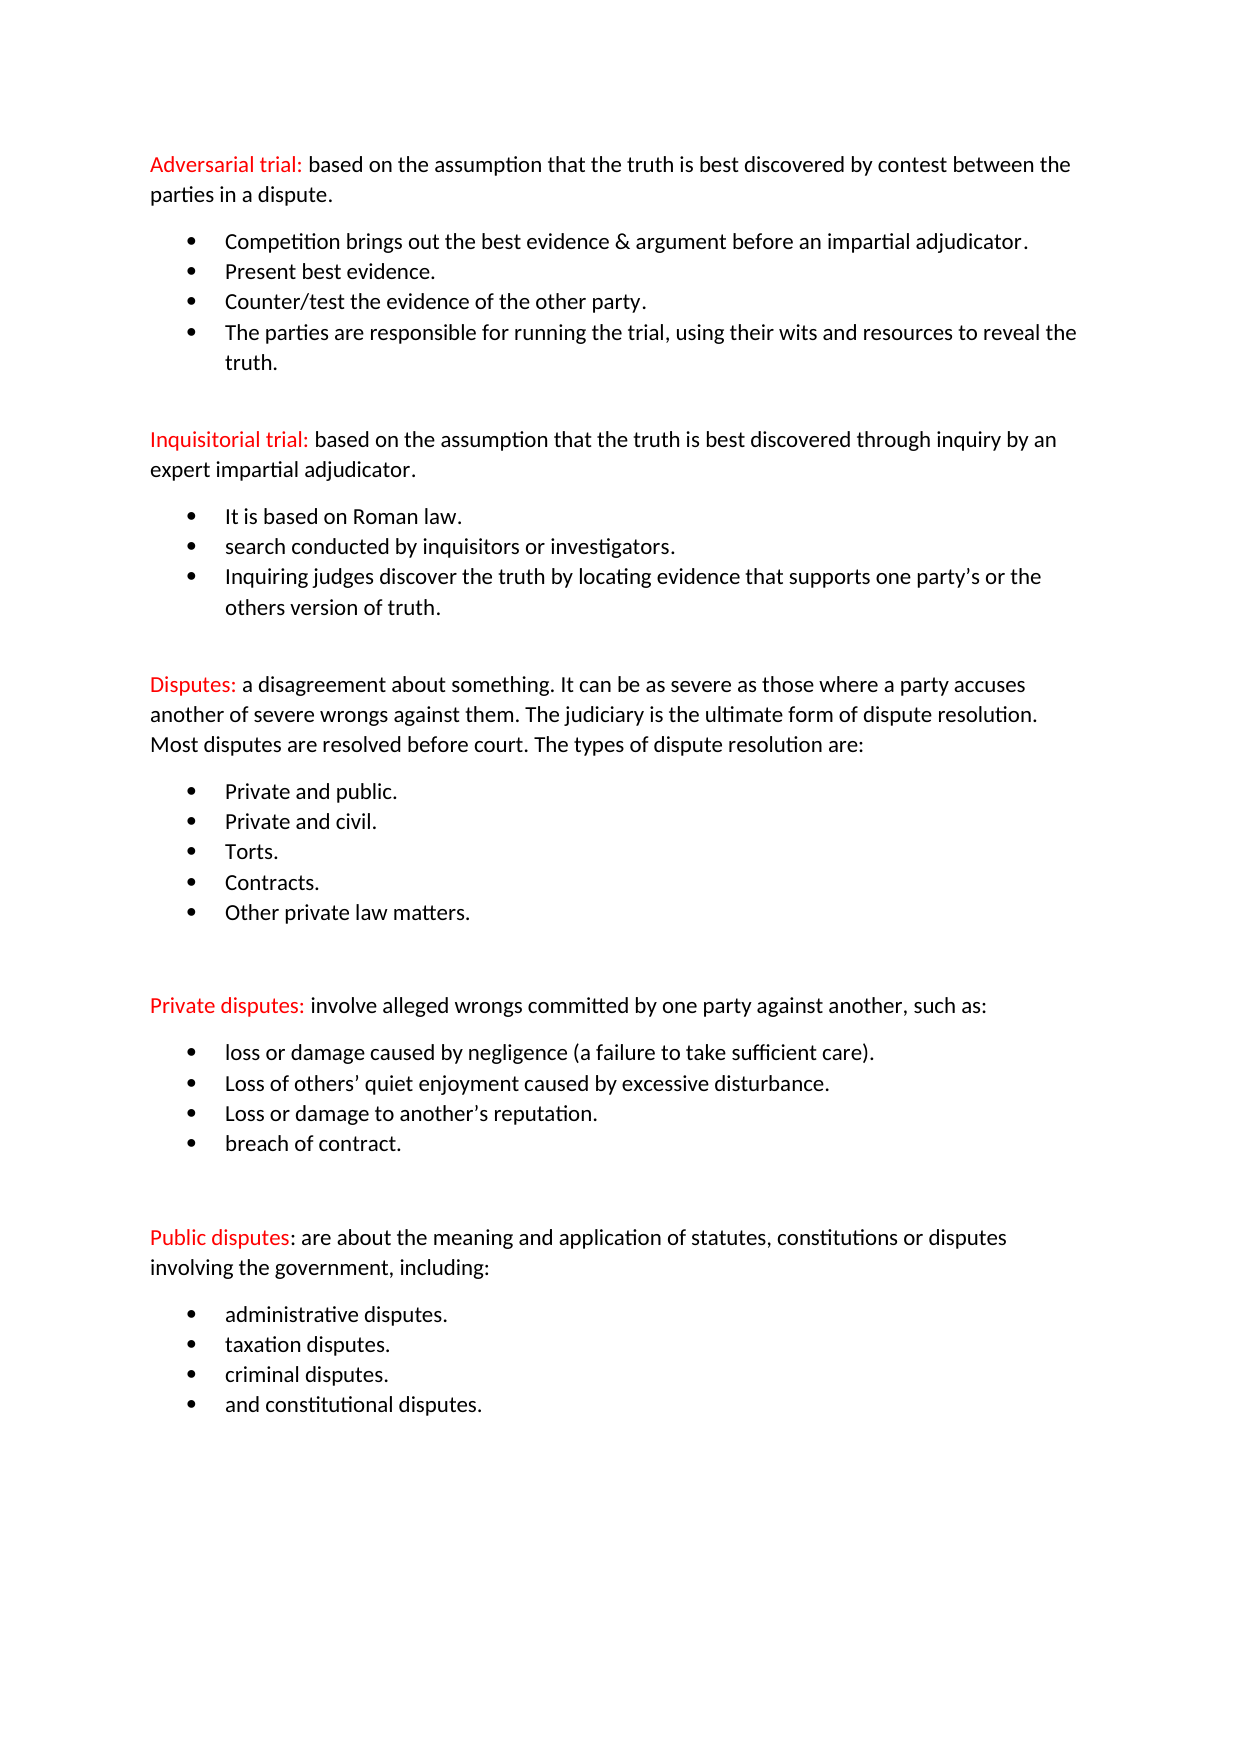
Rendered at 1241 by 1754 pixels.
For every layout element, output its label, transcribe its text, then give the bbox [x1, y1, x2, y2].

list Loss or damage to another’s reputation. [187, 1099, 1090, 1127]
list Private and civil. [187, 807, 1090, 835]
list administrative disputes. [187, 1300, 1090, 1328]
list Private and public. [187, 777, 1090, 805]
list The parties are responsible for running the trial, using their wits and resources to reveal the truth. [187, 318, 1090, 376]
list Counter/test the evidence of the other party​. [187, 287, 1090, 316]
list Contracts. [187, 868, 1090, 896]
list loss or damage caused by negligence (a failure to take sufficient care). [187, 1038, 1090, 1067]
text Public disputes: are about the meaning and application of statutes, constitutions or disputes involving the government, including: [150, 1223, 1090, 1281]
list It is based on Roman law​. [187, 502, 1090, 530]
list Competition brings out the best evidence & argument before an impartial adjudicator​. [187, 227, 1090, 255]
text Adversarial trial: based on the assumption that the truth is best discovered by contest between the parties in a dispute​. [150, 150, 1090, 208]
list taxation disputes. [187, 1330, 1090, 1358]
list Inquiring judges discover the truth by locating evidence that supports one party’s or the others version of truth​. [187, 562, 1090, 621]
list Torts. [187, 837, 1090, 866]
text Disputes: a disagreement about something. It can be as severe as those where a party accuses another of severe wrongs against them. The judiciary is the ultimate form of dispute resolution. Most disputes are resolved before court. The types of dispute resolution are: [150, 670, 1090, 758]
list Present best evidence. [187, 257, 1090, 285]
list and constitutional disputes. [187, 1391, 1090, 1419]
list breach of contract. [187, 1129, 1090, 1157]
list search conducted by inquisitors or investigators​. [187, 532, 1090, 560]
list Other private law matters. [187, 898, 1090, 926]
list Loss of others’ quiet enjoyment caused by excessive disturbance. [187, 1069, 1090, 1097]
text Private disputes: involve alleged wrongs committed by one party against another, such as: [150, 992, 1090, 1020]
text Inquisitorial trial: based on the assumption that the truth is best discovered through inquiry by an expert impartial adjudicator​. [150, 425, 1090, 483]
list criminal disputes. [187, 1360, 1090, 1388]
